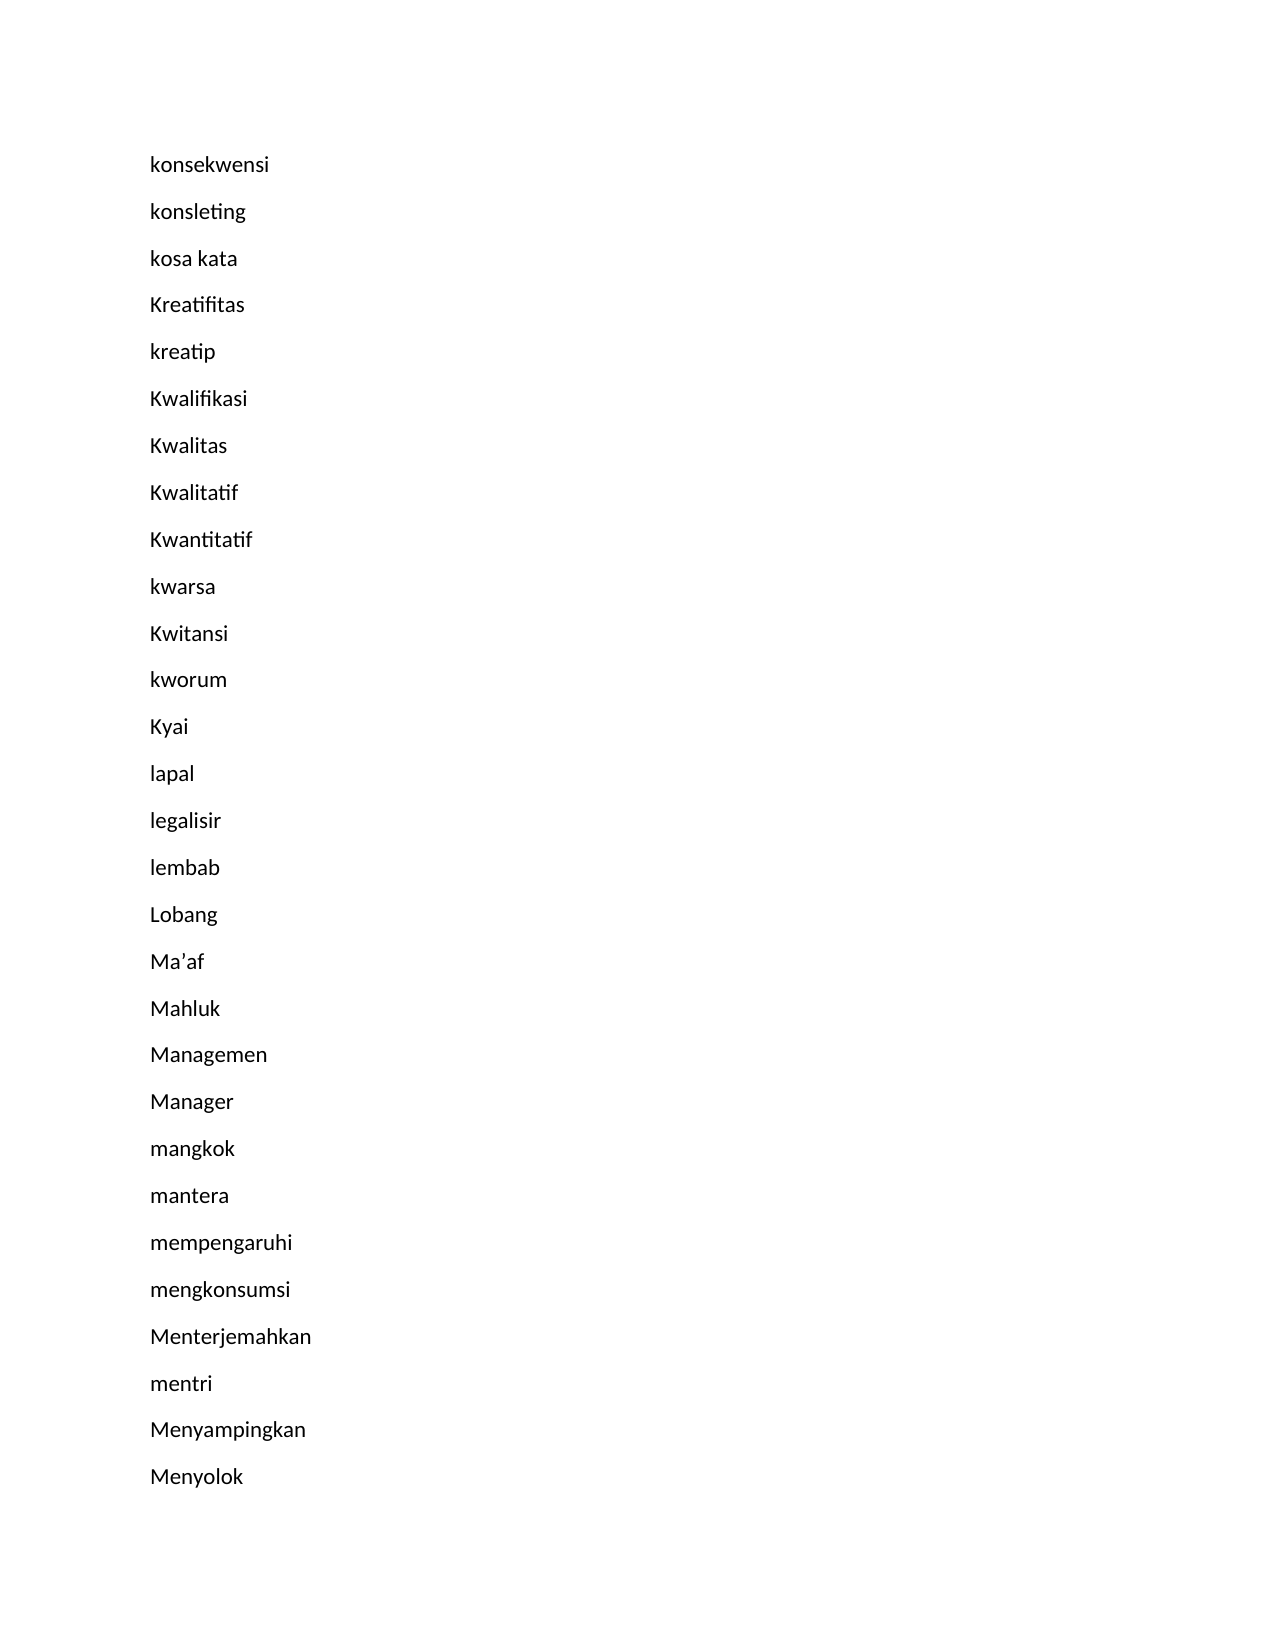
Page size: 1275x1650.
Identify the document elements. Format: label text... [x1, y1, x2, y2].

text Ma’af [150, 947, 1125, 975]
text Kwalitatif [150, 478, 1125, 506]
text Kwalifikasi [150, 384, 1125, 412]
text Menyolok [150, 1462, 1125, 1491]
text Kyai [150, 712, 1125, 741]
text Menyampingkan [150, 1416, 1125, 1444]
text kosa kata [150, 244, 1125, 272]
text legalisir [150, 806, 1125, 834]
text konsekwensi [150, 150, 1125, 178]
text Kwitansi [150, 619, 1125, 647]
text mempengaruhi [150, 1228, 1125, 1256]
text Kwantitatif [150, 525, 1125, 553]
text Mahluk [150, 994, 1125, 1022]
text lapal [150, 759, 1125, 787]
text mengkonsumsi [150, 1275, 1125, 1303]
text mangkok [150, 1134, 1125, 1162]
text mantera [150, 1181, 1125, 1209]
text kreatip [150, 337, 1125, 366]
text mentri [150, 1369, 1125, 1397]
text Lobang [150, 900, 1125, 928]
text Managemen [150, 1041, 1125, 1069]
text Manager [150, 1087, 1125, 1116]
text Kreatifitas [150, 291, 1125, 319]
text kworum [150, 666, 1125, 694]
text kwarsa [150, 572, 1125, 600]
text Menterjemahkan [150, 1322, 1125, 1350]
text lembab [150, 853, 1125, 881]
text Kwalitas [150, 431, 1125, 459]
text konsleting [150, 197, 1125, 225]
